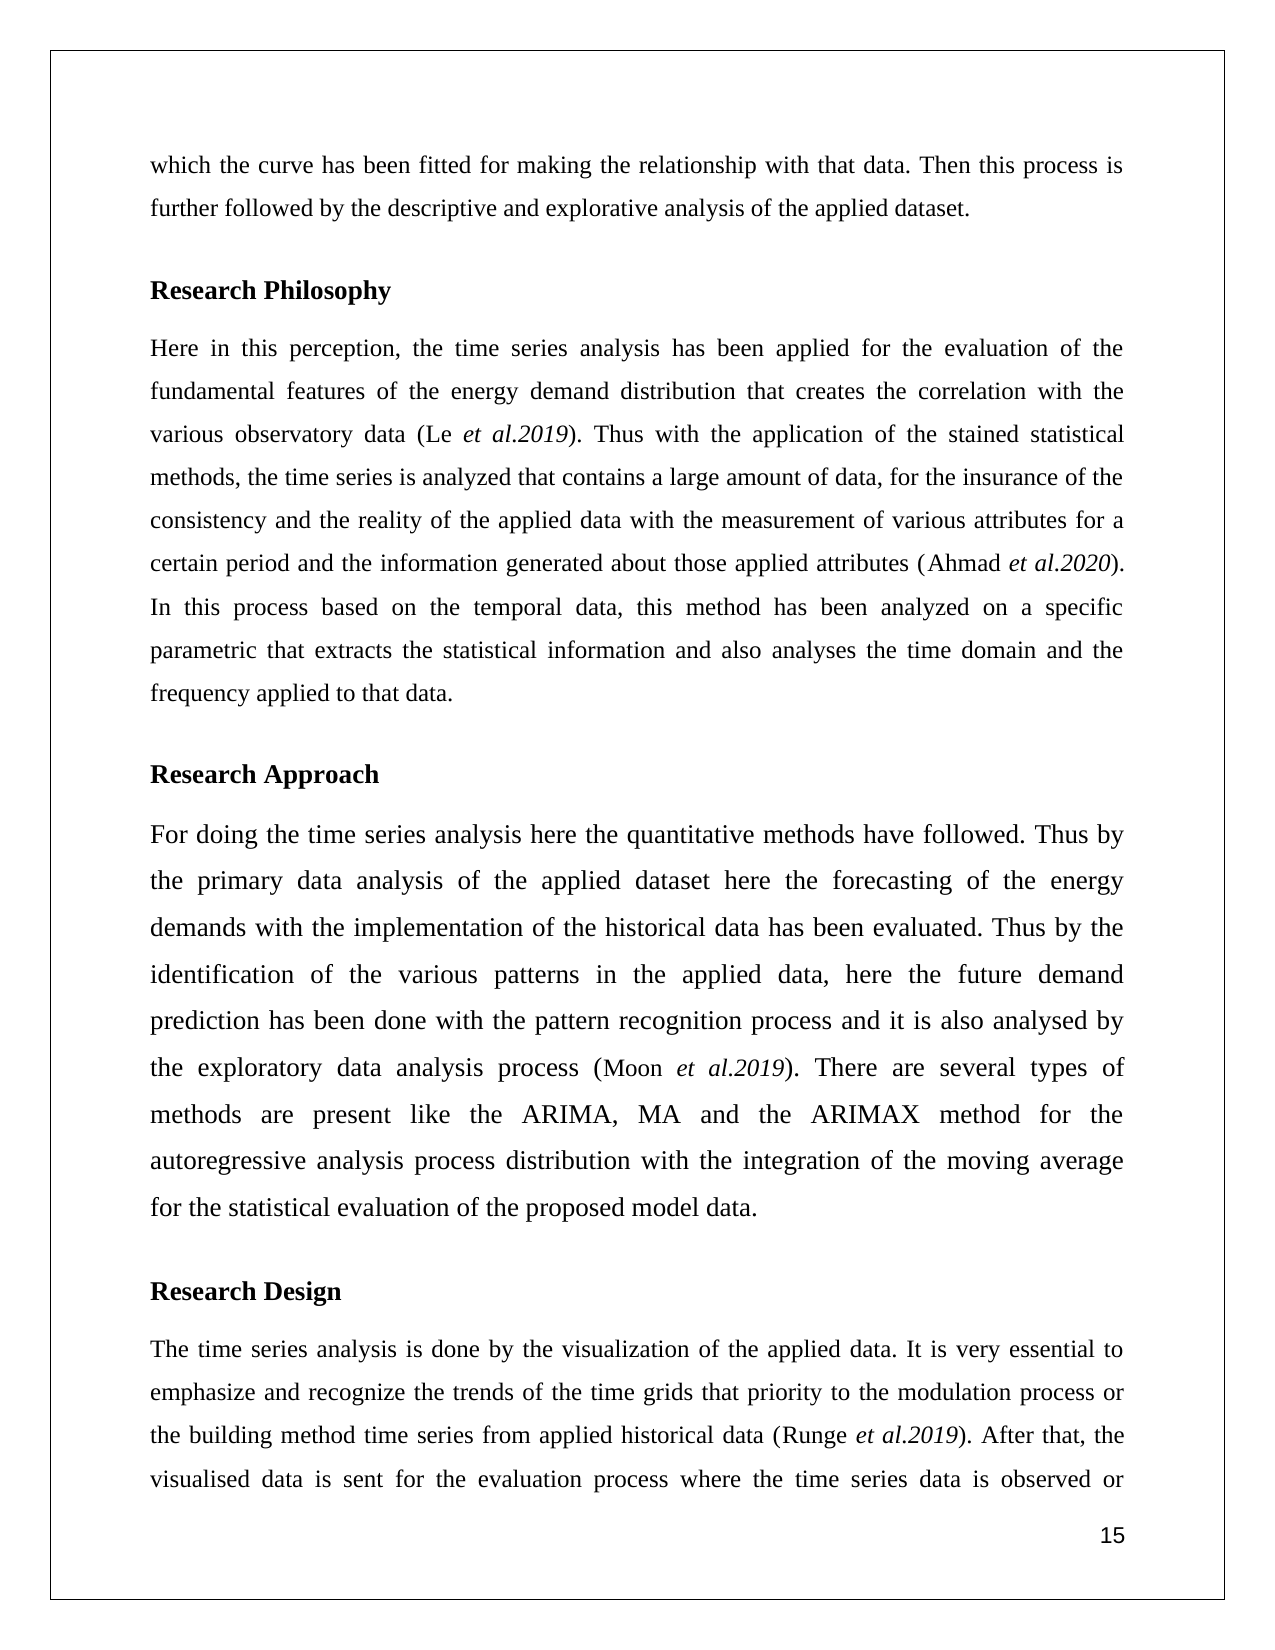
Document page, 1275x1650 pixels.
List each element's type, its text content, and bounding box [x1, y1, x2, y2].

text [150, 1334, 1125, 1492]
subtitle Research Philosophy [150, 274, 1125, 305]
subtitle Research Design [150, 1275, 1125, 1306]
text For doing the time series analysis here the quantitative methods have followed. Thus by the primary data analysis of the applied dataset here the forecasting of the energy demands with the implementation of the historical data has been evaluated. Thus by the identification of the various patterns in the applied data, here the future demand prediction has been done with the pattern recognition process and it is also analysed by the exploratory data analysis process (Moon et al.2019). There are several types of methods are present like the ARIMA, MA and the ARIMAX method for the autoregressive analysis process distribution with the integration of the moving average for the statistical evaluation of the proposed model data. [150, 818, 1125, 1222]
subtitle Research Approach [150, 758, 1125, 790]
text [150, 150, 1125, 222]
text Here in this perception, the time series analysis has been applied for the evaluation of the fundamental features of the energy demand distribution that creates the correlation with the various observatory data (Le et al.2019). Thus with the application of the stained statistical methods, the time series is analyzed that contains a large amount of data, for the insurance of the consistency and the reality of the applied data with the measurement of various attributes for a certain period and the information generated about those applied attributes (Ahmad et al.2020). In this process based on the temporal data, this method has been analyzed on a specific parametric that extracts the statistical information and also analyses the time domain and the frequency applied to that data. [150, 333, 1125, 707]
